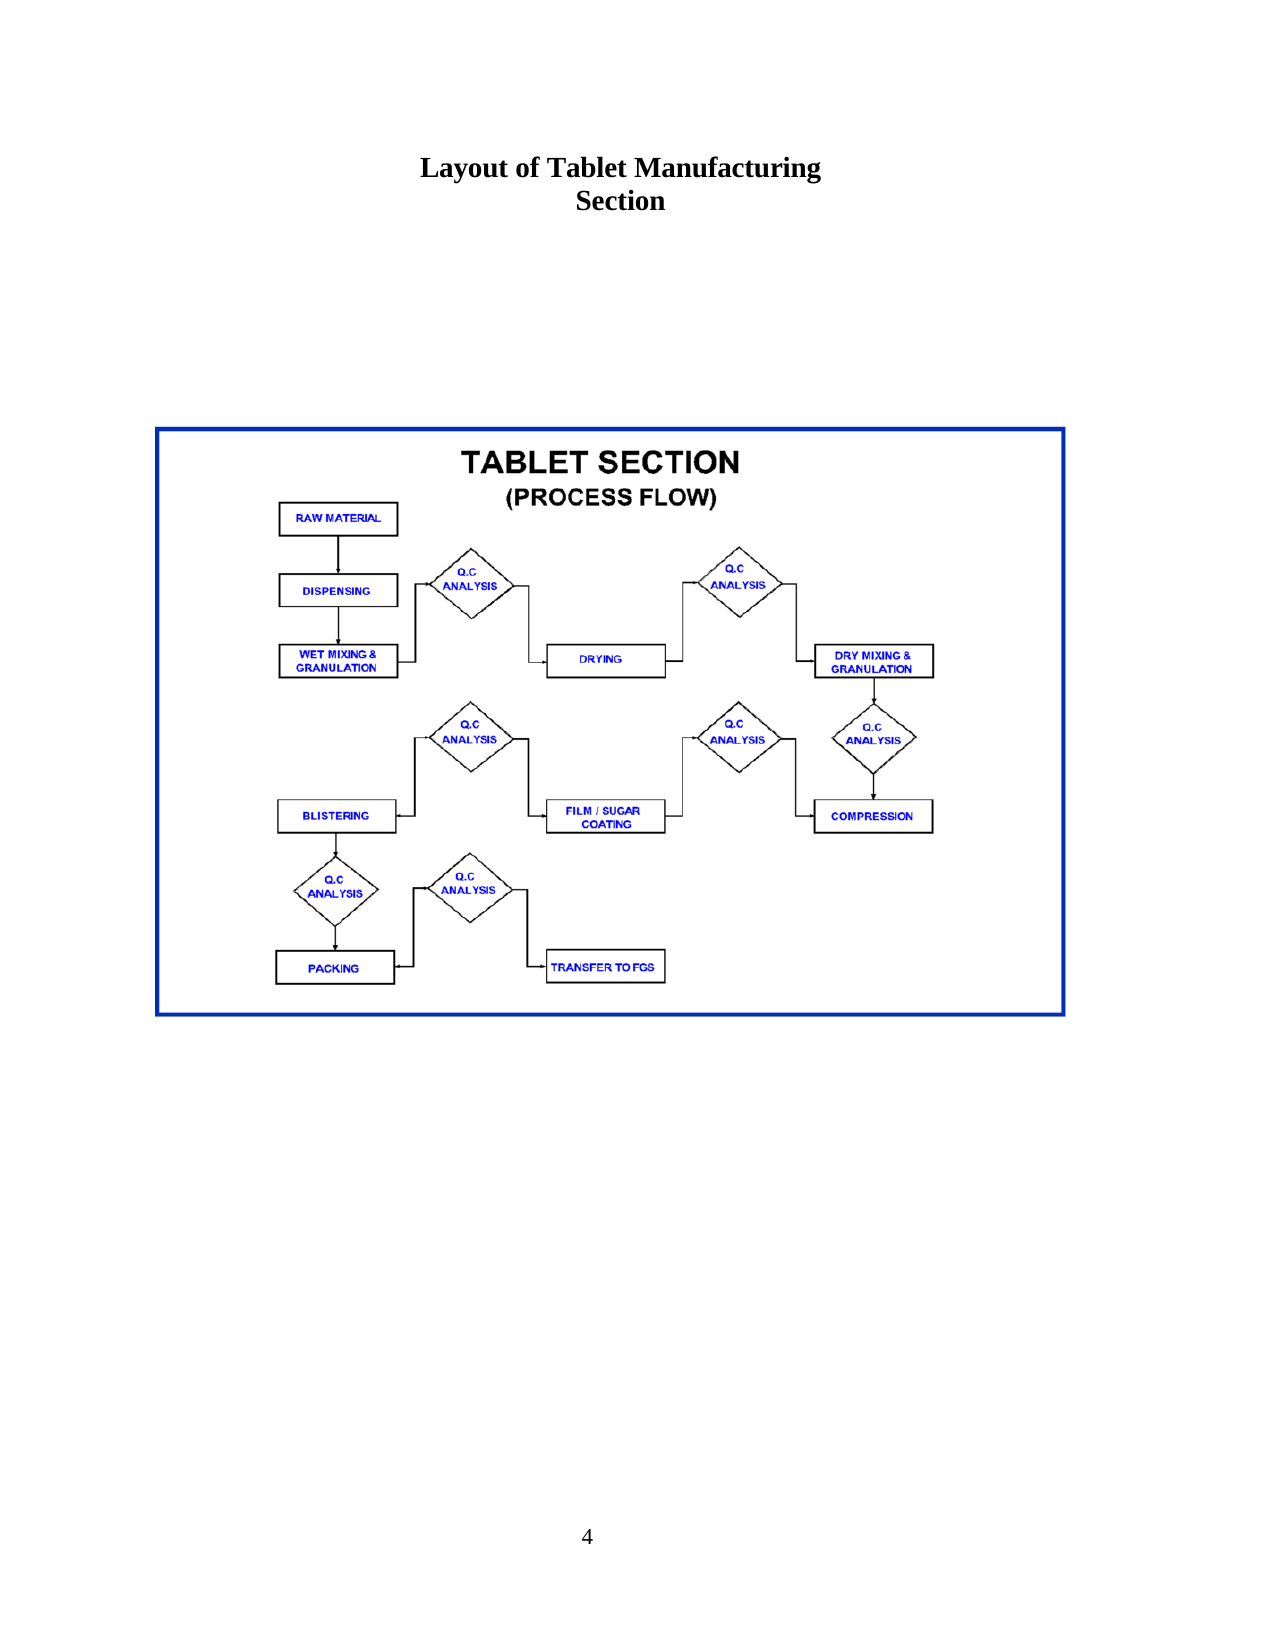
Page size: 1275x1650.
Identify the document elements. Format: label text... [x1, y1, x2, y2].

picture [154, 426, 1066, 1017]
text Layout of Tablet Manufacturing Section [372, 150, 869, 217]
